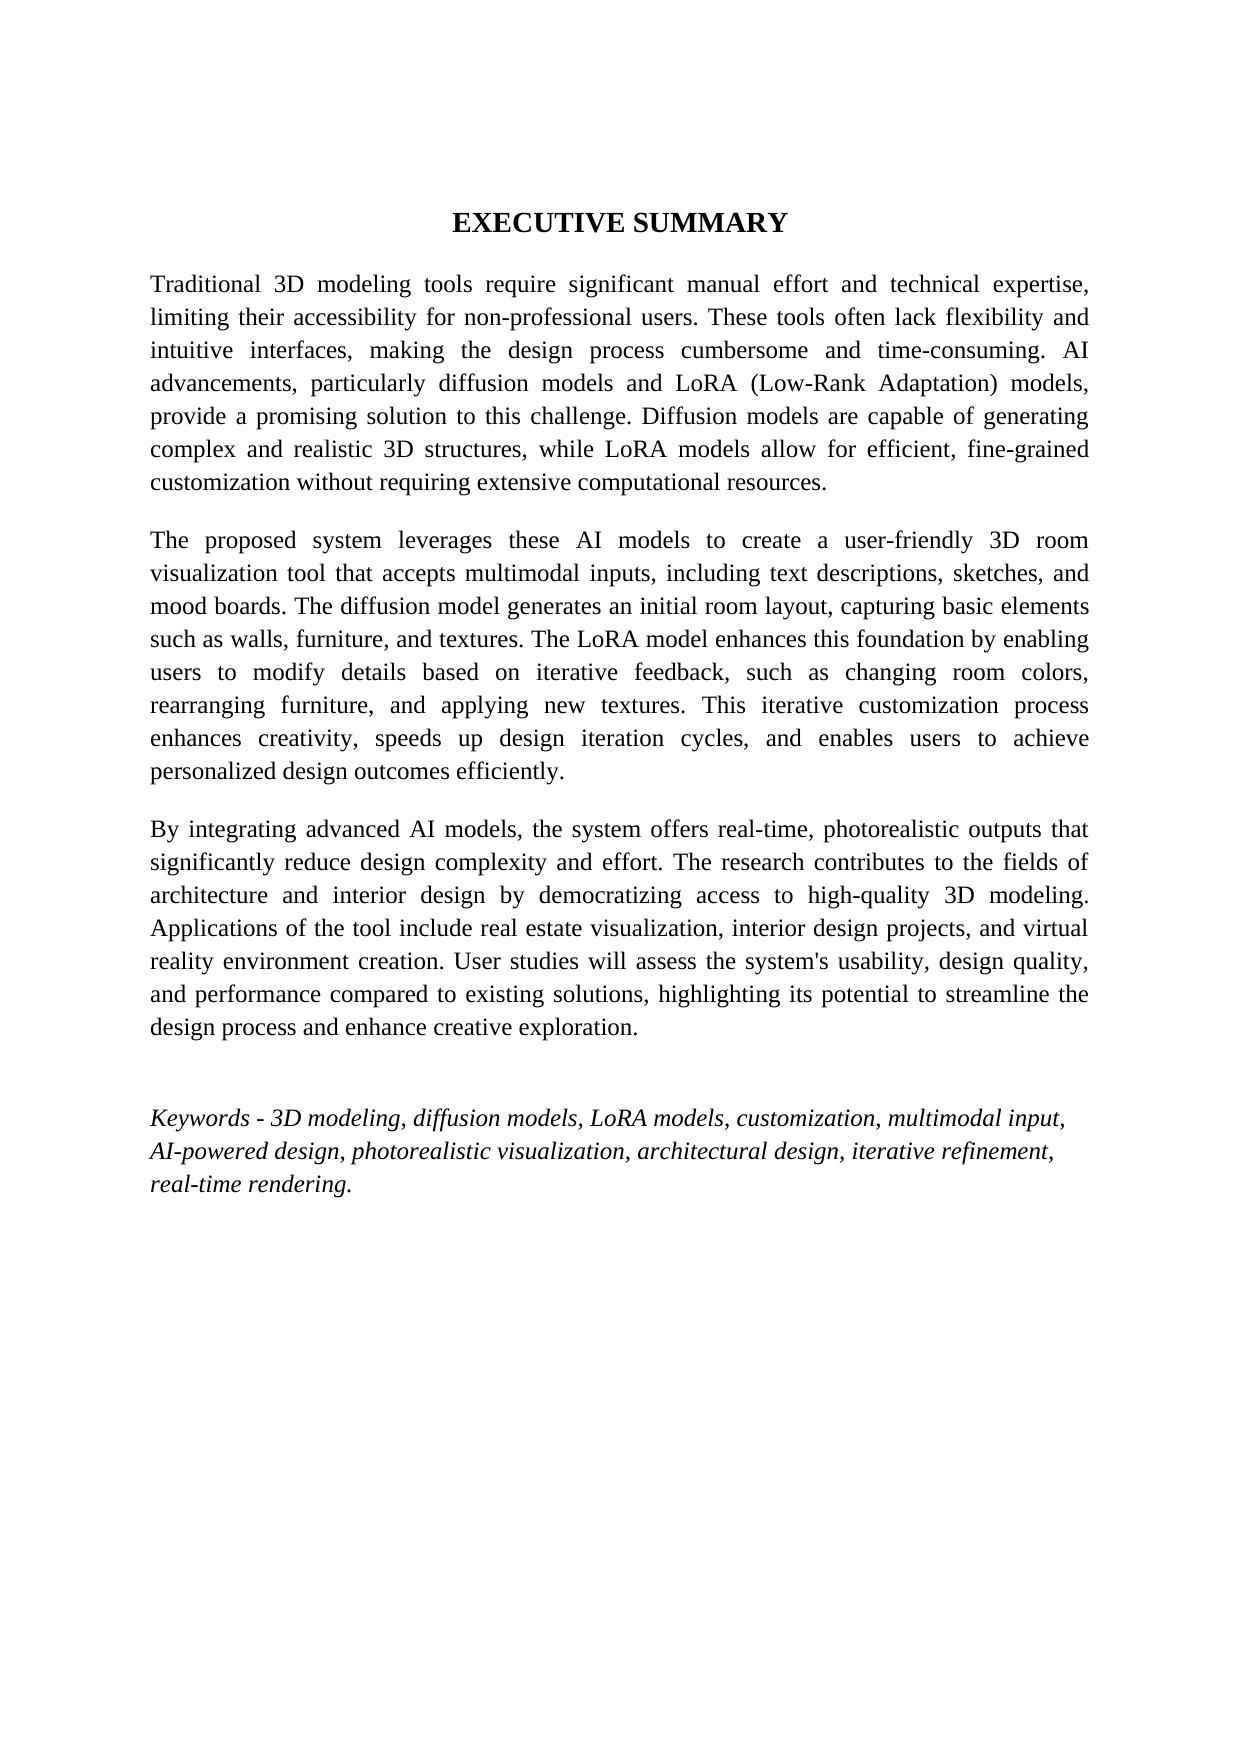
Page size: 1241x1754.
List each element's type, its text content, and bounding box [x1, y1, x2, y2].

text Traditional 3D modeling tools require significant manual effort and technical expertise, limiting their accessibility for non-professional users. These tools often lack flexibility and intuitive interfaces, making the design process cumbersome and time-consuming. AI advancements, particularly diffusion models and LoRA (Low-Rank Adaptation) models, provide a promising solution to this challenge. Diffusion models are capable of generating complex and realistic 3D structures, while LoRA models allow for efficient, fine-grained customization without requiring extensive computational resources. [150, 269, 1090, 496]
text EXECUTIVE SUMMARY [150, 205, 1090, 239]
text Keywords - 3D modeling, diffusion models, LoRA models, customization, multimodal input, AI-powered design, photorealistic visualization, architectural design, iterative refinement, real-time rendering. [150, 1103, 1090, 1198]
text The proposed system leverages these AI models to create a user-friendly 3D room visualization tool that accepts multimodal inputs, including text descriptions, sketches, and mood boards. The diffusion model generates an initial room layout, capturing basic elements such as walls, furniture, and textures. The LoRA model enhances this foundation by enabling users to modify details based on iterative feedback, such as changing room colors, rearranging furniture, and applying new textures. This iterative customization process enhances creativity, speeds up design iteration cycles, and enables users to achieve personalized design outcomes efficiently. [150, 525, 1090, 785]
text By integrating advanced AI models, the system offers real-time, photorealistic outputs that significantly reduce design complexity and effort. The research contributes to the fields of architecture and interior design by democratizing access to high-quality 3D modeling. Applications of the tool include real estate visualization, interior design projects, and virtual reality environment creation. User studies will assess the system's usability, design quality, and performance compared to existing solutions, highlighting its potential to streamline the design process and enhance creative exploration. [150, 814, 1090, 1041]
